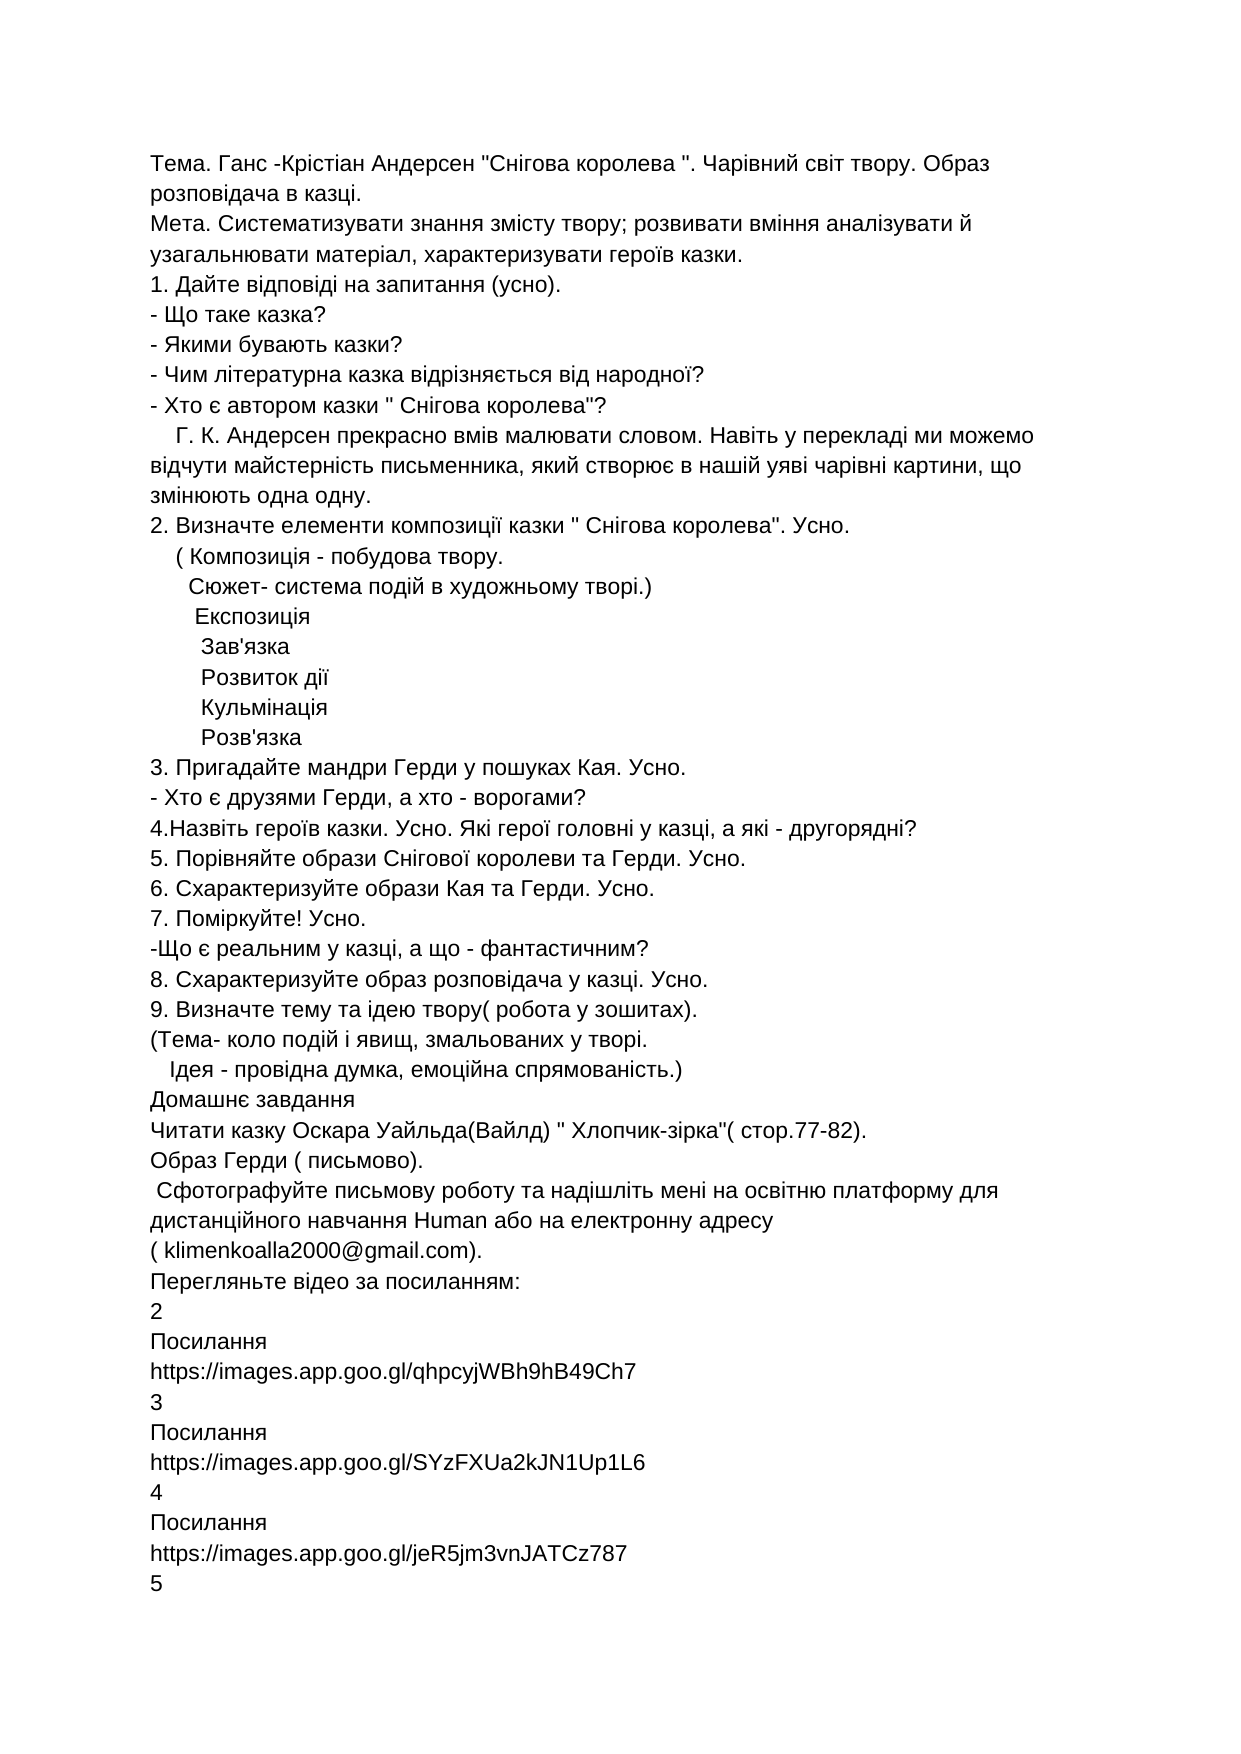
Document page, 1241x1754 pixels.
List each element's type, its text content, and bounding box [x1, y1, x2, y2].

text Перегляньте відео за посиланням: [150, 1268, 1090, 1294]
text 3. Пригадайте мандри Герди у пошуках Кая. Усно. [150, 754, 1090, 781]
text Сюжет- система подій в художньому творі.) [150, 573, 1090, 599]
text https://images.app.goo.gl/jeR5jm3vnJATCz787 [150, 1539, 1090, 1566]
text - Що таке казка? [150, 301, 1090, 327]
text Посилання [150, 1419, 1090, 1445]
text Сфотографуйте письмову роботу та надішліть мені на освітню платформу для дистанційного навчання Human або на електронну адресу ( klimenkoalla2000@gmail.com). [150, 1177, 1090, 1264]
text ( Композиція - побудова твору. [150, 543, 1090, 569]
text 8. Схарактеризуйте образ розповідача у казці. Усно. [150, 966, 1090, 992]
text Експозиція [150, 603, 1090, 629]
text Образ Герди ( письмово). [150, 1147, 1090, 1173]
text (Тема- коло подій і явищ, змальованих у творі. [150, 1026, 1090, 1052]
text 4 [150, 1479, 1090, 1506]
text https://images.app.goo.gl/SYzFXUa2kJN1Up1L6 [150, 1449, 1090, 1475]
text -Що є реальним у казці, а що - фантастичним? [150, 935, 1090, 962]
text Читати казку Оскара Уайльда(Вайлд) " Хлопчик-зірка"( стор.77-82). [150, 1117, 1090, 1143]
text - Чим літературна казка відрізняється від народної? [150, 361, 1090, 388]
text - Хто є автором казки " Снігова королева"? [150, 392, 1090, 418]
text Посилання [150, 1328, 1090, 1354]
text 3 [150, 1388, 1090, 1415]
text Домашнє завдання [150, 1086, 1090, 1113]
text Посилання [150, 1509, 1090, 1536]
text Мета. Систематизувати знання змісту твору; розвивати вміння аналізувати й узагальнювати матеріал, характеризувати героїв казки. [150, 210, 1090, 267]
text 6. Схарактеризуйте образи Кая та Герди. Усно. [150, 875, 1090, 901]
text Зав'язка [150, 633, 1090, 660]
text 4.Назвіть героїв казки. Усно. Які герої головні у казці, а які - другорядні? [150, 814, 1090, 841]
text Ідея - провідна думка, емоційна спрямованість.) [150, 1056, 1090, 1083]
text Г. К. Андерсен прекрасно вмів малювати словом. Навіть у перекладі ми можемо відчути майстерність письменника, який створює в нашій уяві чарівні картини, що змінюють одна одну. [150, 422, 1090, 509]
text Тема. Ганс -Крістіан Андерсен "Снігова королева ". Чарівний світ твору. Образ розповідача в казці. [150, 150, 1090, 207]
text 5. Порівняйте образи Снігової королеви та Герди. Усно. [150, 845, 1090, 871]
text 2. Визначте елементи композиції казки " Снігова королева". Усно. [150, 512, 1090, 539]
text 9. Визначте тему та ідею твору( робота у зошитах). [150, 996, 1090, 1022]
text 1. Дайте відповіді на запитання (усно). [150, 271, 1090, 297]
text - Якими бувають казки? [150, 331, 1090, 358]
text https://images.app.goo.gl/qhpcyjWBh9hB49Ch7 [150, 1358, 1090, 1385]
text 2 [150, 1298, 1090, 1324]
text 7. Поміркуйте! Усно. [150, 905, 1090, 932]
text Розв'язка [150, 724, 1090, 750]
text Кульмінація [150, 694, 1090, 720]
text Розвиток дії [150, 663, 1090, 690]
text - Хто є друзями Герди, а хто - ворогами? [150, 784, 1090, 811]
text 5 [150, 1570, 1090, 1596]
